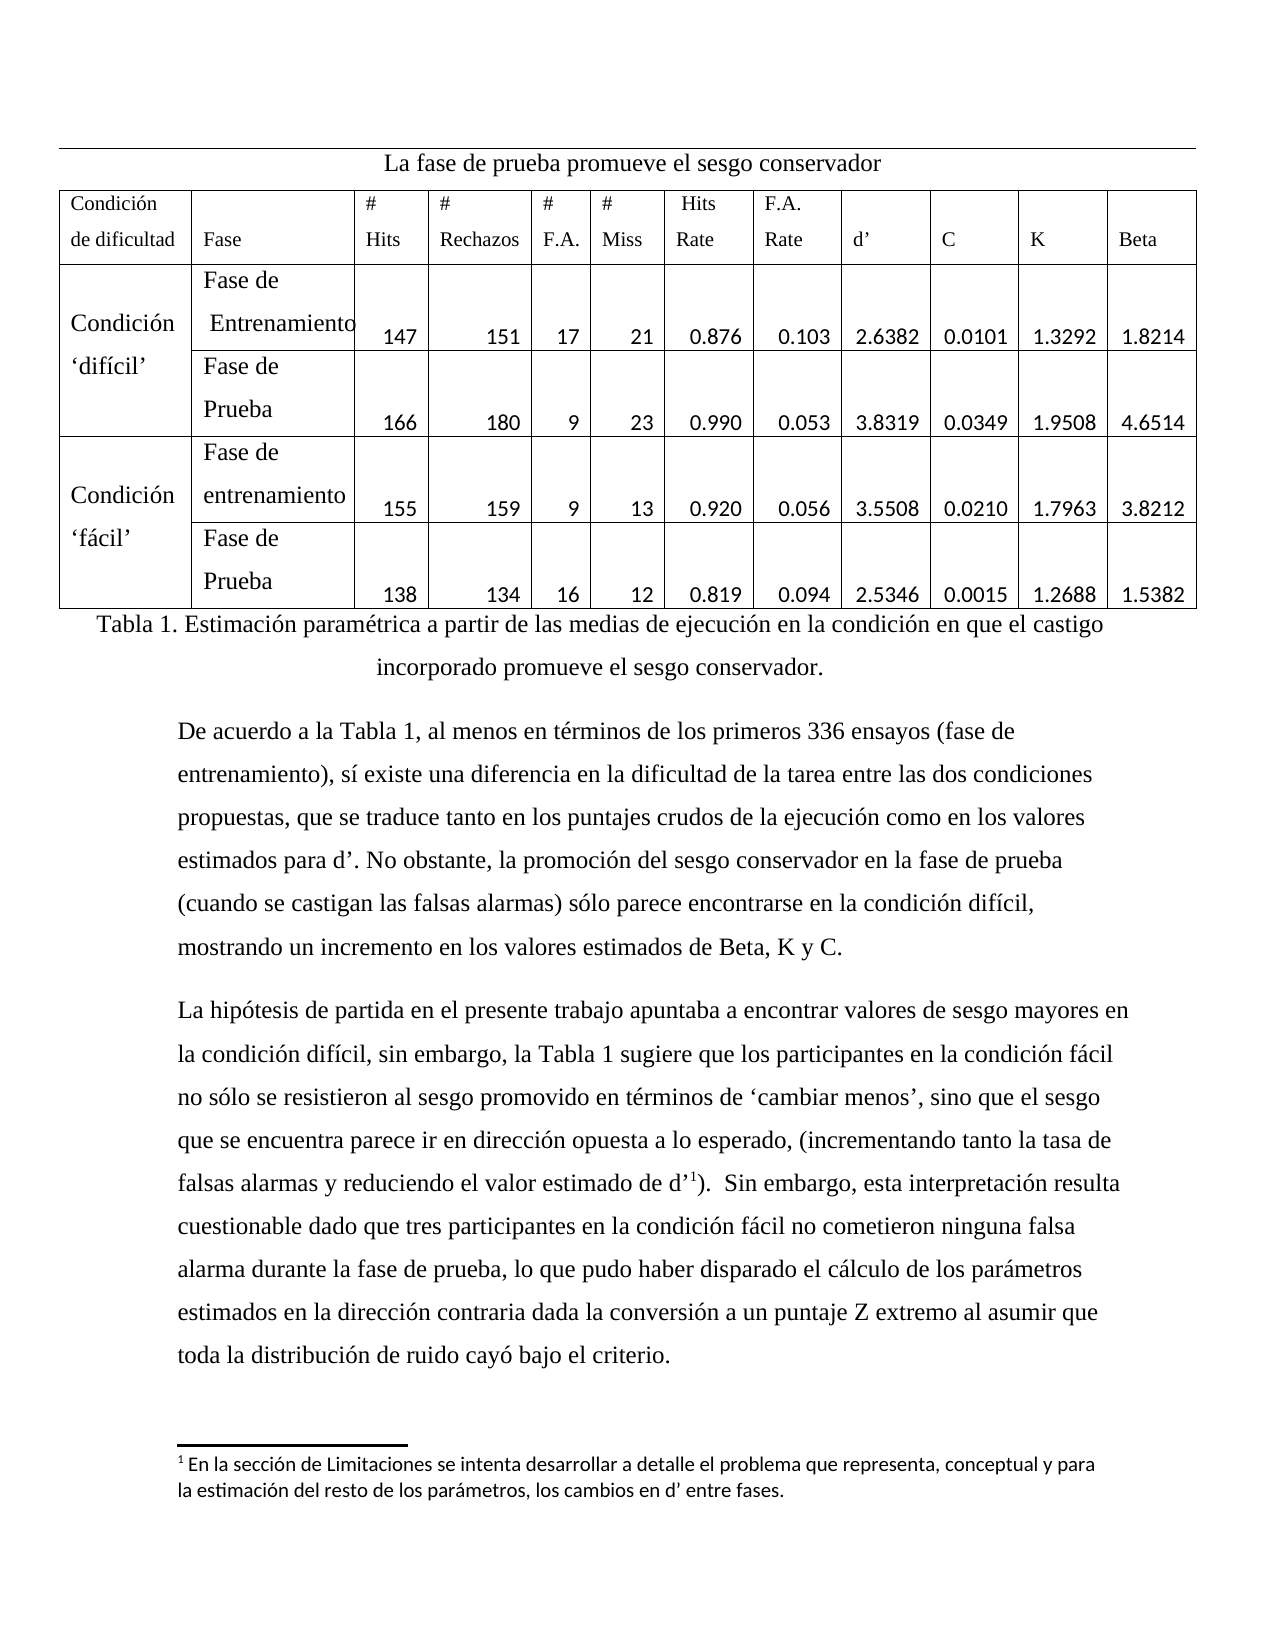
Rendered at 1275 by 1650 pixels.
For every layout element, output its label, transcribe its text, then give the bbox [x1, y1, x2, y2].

table_cell 0.053 [754, 351, 841, 436]
table_cell 17 [532, 265, 590, 350]
table_cell 1.2688 [1019, 523, 1107, 608]
table_cell 155 [355, 437, 428, 522]
table_cell 0.094 [754, 523, 841, 608]
table_cell 12 [591, 523, 664, 608]
table_cell 0.0015 [931, 523, 1018, 608]
table_cell 9 [532, 437, 590, 522]
table_cell 138 [355, 523, 428, 608]
table_cell 3.8212 [1108, 437, 1196, 522]
table_cell # F.A. [532, 191, 590, 264]
table_cell # Hits [355, 191, 428, 264]
table_cell Fase [192, 191, 354, 264]
table_cell Beta [1108, 191, 1196, 264]
table_cell 13 [591, 437, 664, 522]
text La hipótesis de partida en el presente trabajo apuntaba a encontrar valores de sesgo mayores en la condición difícil, sin embargo, la Tabla 1 sugiere que los participantes en la condición fácil no sólo se resistieron al sesgo promovido en términos de ‘cambiar menos’, sino que el sesgo que se encuentra parece ir en dirección opuesta a lo esperado, (incrementando tanto la tasa de falsas alarmas y reduciendo el valor estimado de d’). Sin embargo, esta interpretación resulta cuestionable dado que tres participantes en la condición fácil no cometieron ninguna falsa alarma durante la fase de prueba, lo que pudo haber disparado el cálculo de los parámetros estimados en la dirección contraria dada la conversión a un puntaje Z extremo al asumir que toda la distribución de ruido cayó bajo el criterio. [177, 996, 1141, 1369]
table_cell 4.6514 [1108, 351, 1196, 436]
table_cell 166 [355, 351, 428, 436]
table_cell Fase de Entrenamiento [192, 265, 354, 350]
table_cell 0.819 [665, 523, 753, 608]
table_cell 1.5382 [1108, 523, 1196, 608]
table_cell Condición ‘difícil’ [60, 265, 191, 436]
table_cell 0.920 [665, 437, 753, 522]
table_cell # Rechazos [429, 191, 531, 264]
table_cell C [931, 191, 1018, 264]
table_cell F.A. Rate [754, 191, 841, 264]
table_cell 134 [429, 523, 531, 608]
table_cell 3.8319 [842, 351, 930, 436]
text Tabla 1. Estimación paramétrica a partir de las medias de ejecución en la condición en que el castigo incorporado promueve el sesgo conservador. [59, 609, 1141, 681]
table_cell 3.5508 [842, 437, 930, 522]
table_cell 1.9508 [1019, 351, 1107, 436]
table_cell 23 [591, 351, 664, 436]
table_cell 1.7963 [1019, 437, 1107, 522]
table_cell 151 [429, 265, 531, 350]
table_cell 0.103 [754, 265, 841, 350]
table_cell 0.876 [665, 265, 753, 350]
text De acuerdo a la Tabla 1, al menos en términos de los primeros 336 ensayos (fase de entrenamiento), sí existe una diferencia en la dificultad de la tarea entre las dos condiciones propuestas, que se traduce tanto en los puntajes crudos de la ejecución como en los valores estimados para d’. No obstante, la promoción del sesgo conservador en la fase de prueba (cuando se castigan las falsas alarmas) sólo parece encontrarse en la condición difícil, mostrando un incremento en los valores estimados de Beta, K y C. [177, 716, 1141, 960]
table_cell 1.8214 [1108, 265, 1196, 350]
table_cell Fase de Prueba [192, 523, 354, 608]
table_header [59, 149, 1196, 189]
table_cell 1.3292 [1019, 265, 1107, 350]
table_cell Condición ‘fácil’ [60, 437, 191, 608]
table_cell 147 [355, 265, 428, 350]
table_cell 180 [429, 351, 531, 436]
table_cell Fase de entrenamiento [192, 437, 354, 522]
table_cell 0.056 [754, 437, 841, 522]
table_cell 9 [532, 351, 590, 436]
table_cell 2.6382 [842, 265, 930, 350]
table_cell 0.990 [665, 351, 753, 436]
table_cell 16 [532, 523, 590, 608]
table_cell 0.0349 [931, 351, 1018, 436]
table_cell 2.5346 [842, 523, 930, 608]
table_cell # Miss [591, 191, 664, 264]
table_cell 21 [591, 265, 664, 350]
table_cell 0.0210 [931, 437, 1018, 522]
table_cell 0.0101 [931, 265, 1018, 350]
table_cell 159 [429, 437, 531, 522]
table_cell Fase de Prueba [192, 351, 354, 436]
table_cell K [1019, 191, 1107, 264]
table_cell d’ [842, 191, 930, 264]
table_cell Hits Rate [665, 191, 753, 264]
table_cell Condición de dificultad [60, 191, 191, 264]
